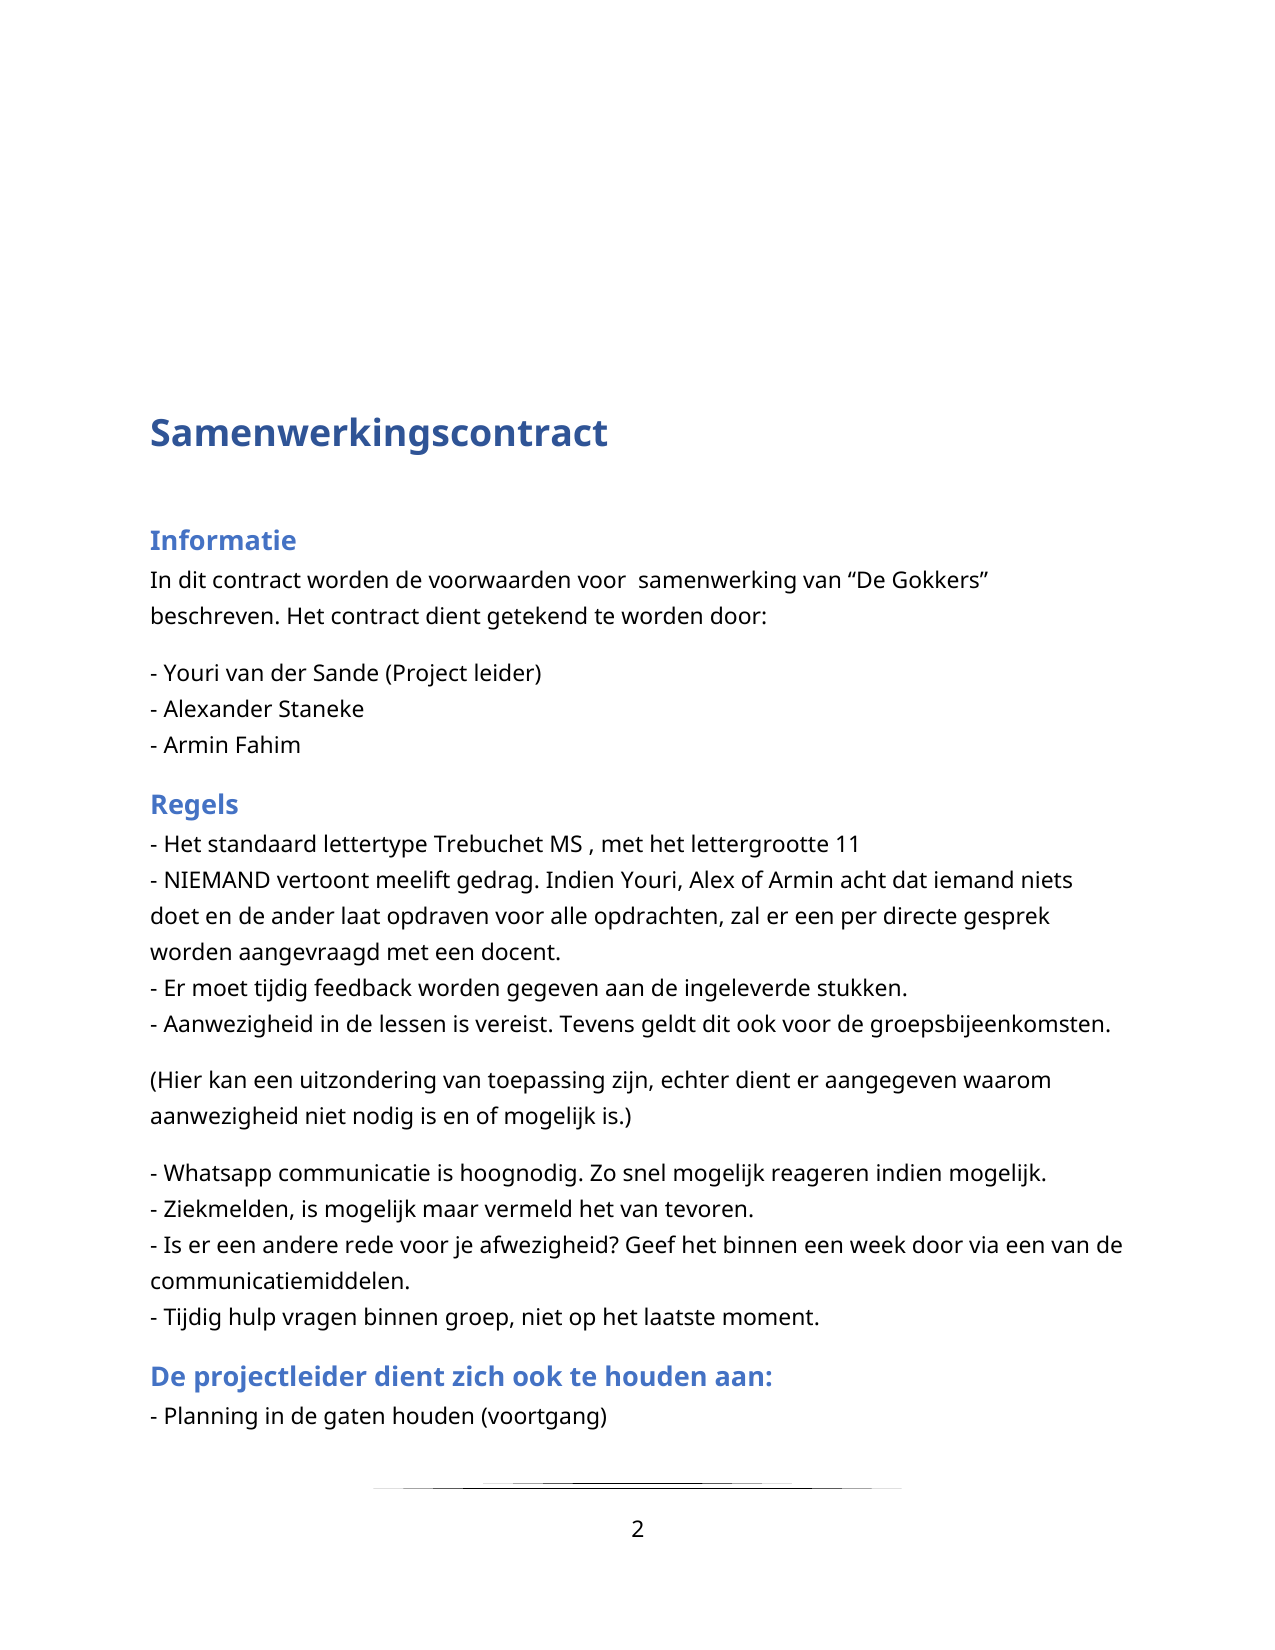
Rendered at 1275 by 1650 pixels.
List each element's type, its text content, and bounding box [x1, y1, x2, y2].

subtitle Regels [150, 785, 1125, 822]
text - Planning in de gaten houden (voortgang) [150, 1400, 1125, 1431]
text - Het standaard lettertype Trebuchet MS , met het lettergrootte 11 - NIEMAND vertoont meelift gedrag. Indien Youri, Alex of Armin acht dat iemand niets doet en de ander laat opdraven voor alle opdrachten, zal er een per directe gesprek worden aangevraagd met een docent. - Er moet tijdig feedback worden gegeven aan de ingeleverde stukken. - Aanwezigheid in de lessen is vereist. Tevens geldt dit ook voor de groepsbijeenkomsten. [150, 828, 1125, 1039]
subtitle Informatie [150, 522, 1125, 558]
text - Whatsapp communicatie is hoognodig. Zo snel mogelijk reageren indien mogelijk. - Ziekmelden, is mogelijk maar vermeld het van tevoren. - Is er een andere rede voor je afwezigheid? Geef het binnen een week door via een van de communicatiemiddelen. - Tijdig hulp vragen binnen groep, niet op het laatste moment. [150, 1157, 1125, 1332]
subtitle Samenwerkingscontract [150, 406, 1125, 457]
text - Youri van der Sande (Project leider) - Alexander Staneke - Armin Fahim [150, 657, 1125, 760]
subtitle De projectleider dient zich ook te houden aan: [150, 1357, 1125, 1394]
text In dit contract worden de voorwaarden voor samenwerking van “De Gokkers” beschreven. Het contract dient getekend te worden door: [150, 564, 1125, 631]
text (Hier kan een uitzondering van toepassing zijn, echter dient er aangegeven waarom aanwezigheid niet nodig is en of mogelijk is.) [150, 1064, 1125, 1131]
